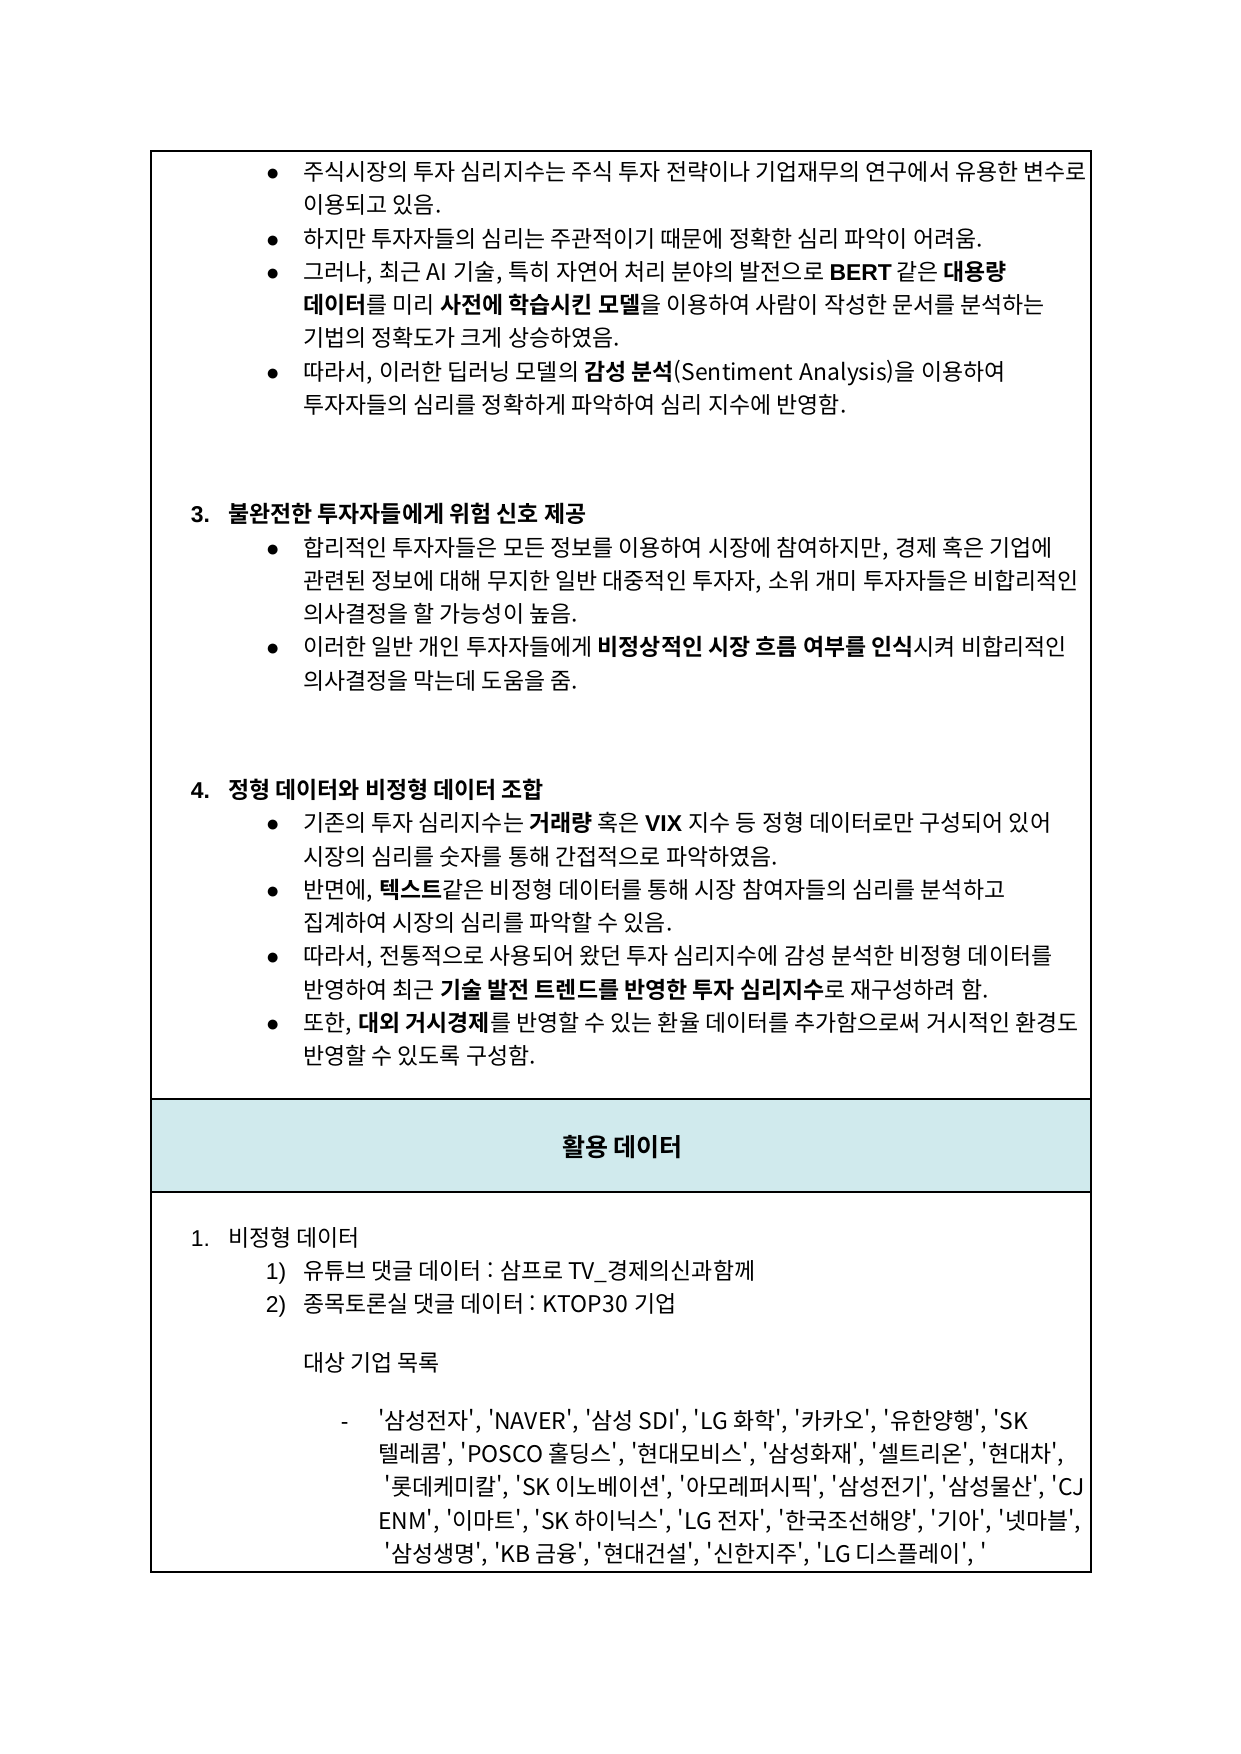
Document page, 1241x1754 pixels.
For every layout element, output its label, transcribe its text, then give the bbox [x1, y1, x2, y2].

table_cell 활용 데이터 [152, 1100, 1090, 1191]
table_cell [152, 152, 1090, 1098]
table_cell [152, 1193, 1090, 1571]
